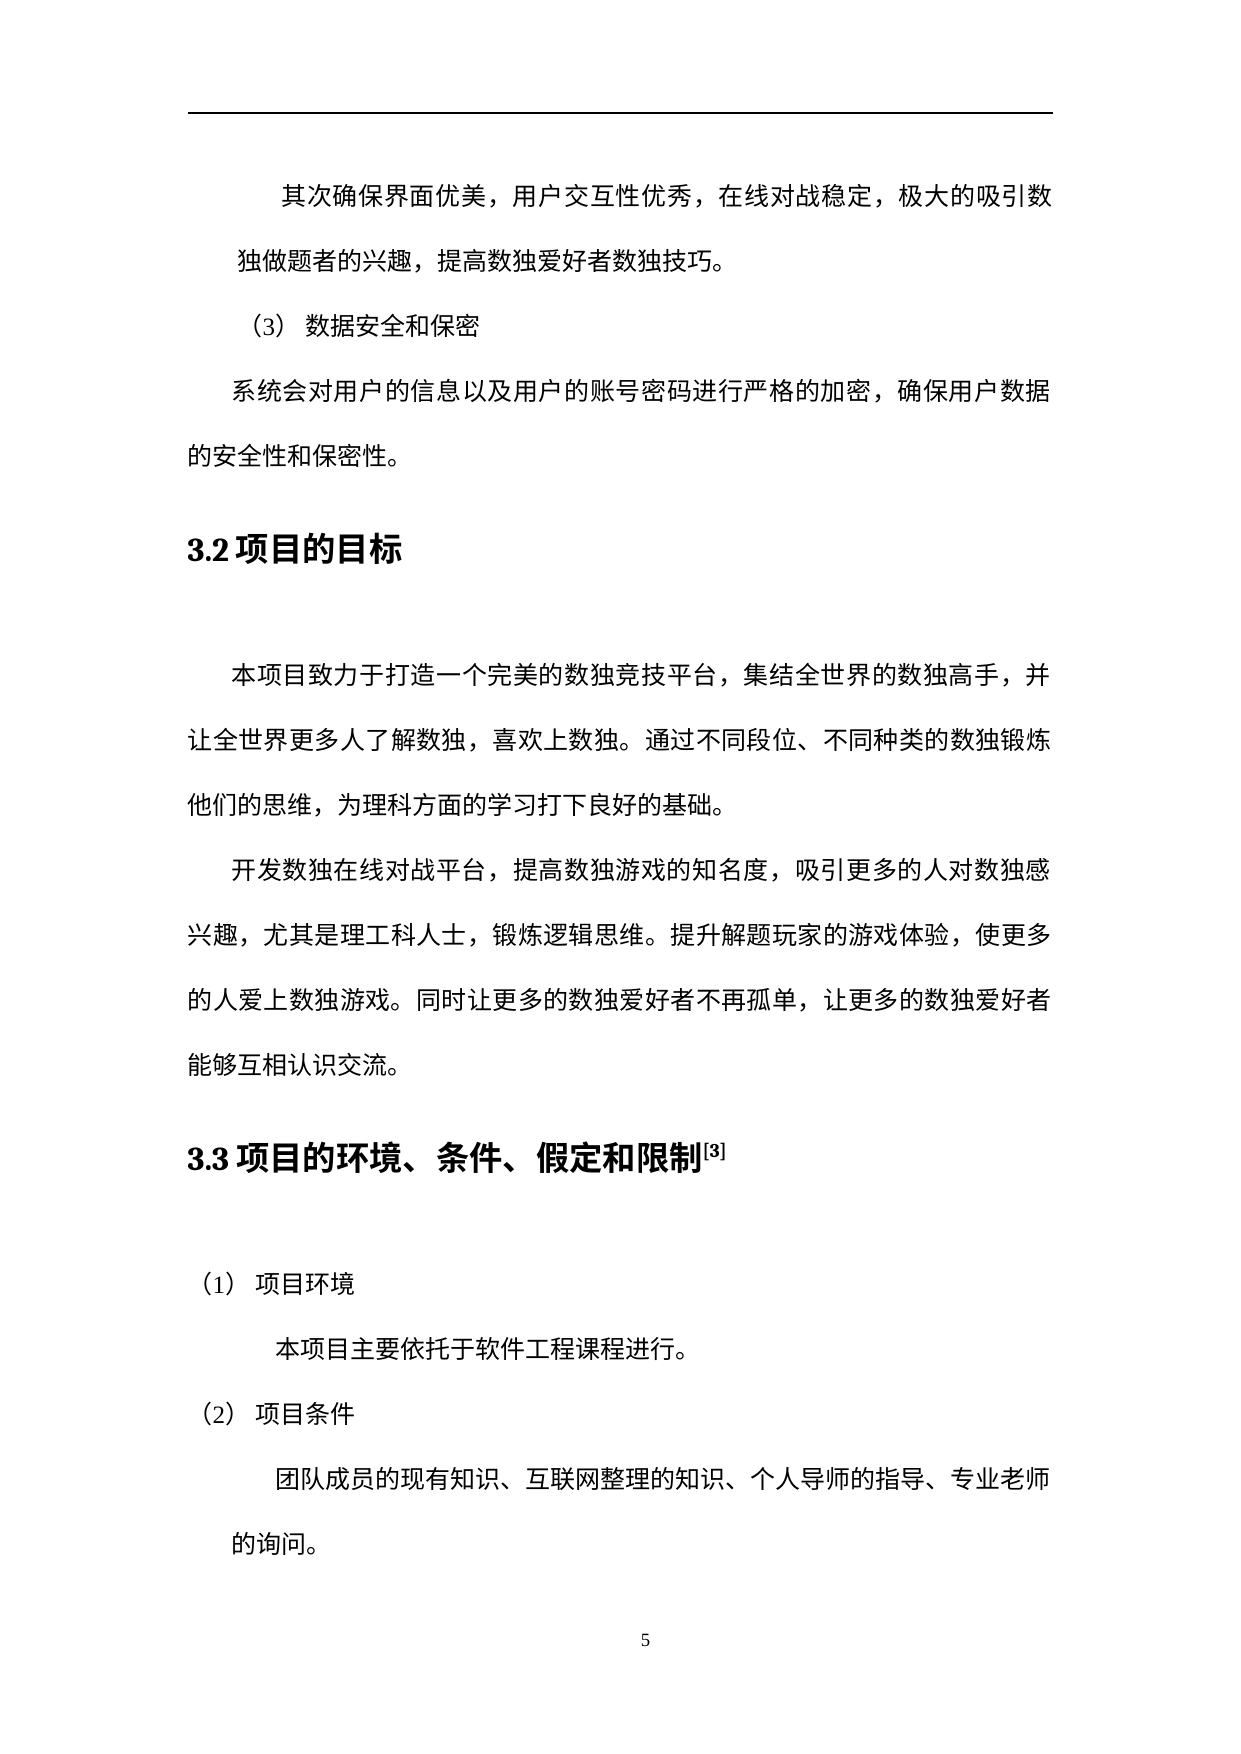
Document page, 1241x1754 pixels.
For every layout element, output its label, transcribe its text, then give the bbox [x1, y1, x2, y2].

text 本项目致力于打造一个完美的数独竞技平台，集结全世界的数独高手，并让全世界更多人了解数独，喜欢上数独。通过不同段位、不同种类的数独锻炼他们的思维，为理科方面的学习打下良好的基础。 [187, 641, 1053, 836]
list 项目条件 [187, 1381, 1053, 1446]
subtitle 3.2项目的目标 [187, 514, 1053, 579]
subtitle 3.3项目的环境、条件、假定和限制[3] [187, 1123, 1053, 1188]
list 数据安全和保密 [187, 292, 1053, 357]
text 开发数独在线对战平台，提高数独游戏的知名度，吸引更多的人对数独感兴趣，尤其是理工科人士，锻炼逻辑思维。提升解题玩家的游戏体验，使更多的人爱上数独游戏。同时让更多的数独爱好者不再孤单，让更多的数独爱好者能够互相认识交流。 [187, 836, 1053, 1096]
list 团队成员的现有知识、互联网整理的知识、个人导师的指导、专业老师的询问。 [231, 1446, 1053, 1576]
list 其次确保界面优美，用户交互性优秀，在线对战稳定，极大的吸引数独做题者的兴趣，提高数独爱好者数独技巧。 [237, 162, 1053, 292]
list 项目环境 [187, 1251, 1053, 1316]
list 本项目主要依托于软件工程课程进行。 [231, 1316, 1053, 1381]
list 系统会对用户的信息以及用户的账号密码进行严格的加密，确保用户数据的安全性和保密性。 [187, 357, 1053, 487]
